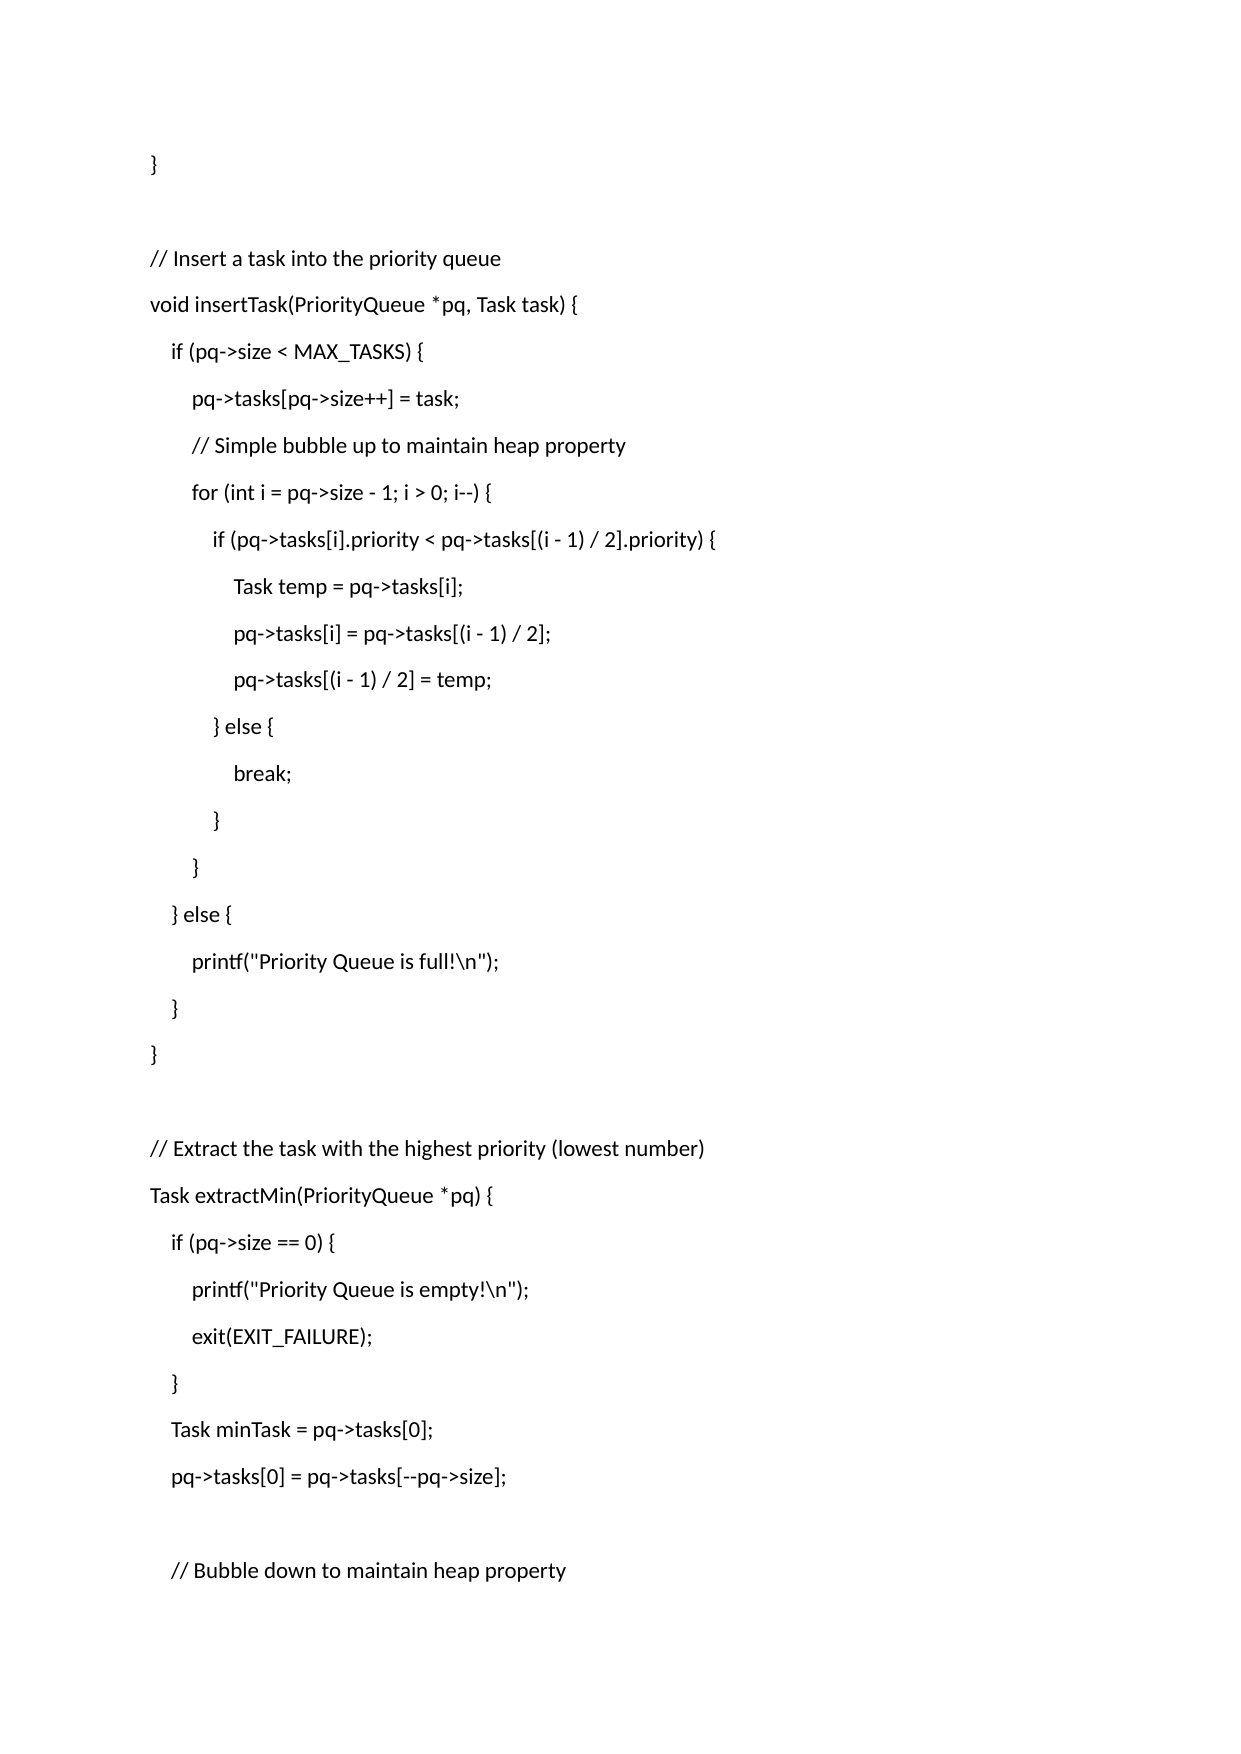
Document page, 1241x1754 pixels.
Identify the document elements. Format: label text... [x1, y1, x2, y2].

text pq->tasks[i] = pq->tasks[(i - 1) / 2]; [150, 619, 1090, 647]
text if (pq->size == 0) { [150, 1228, 1090, 1256]
text // Simple bubble up to maintain heap property [150, 431, 1090, 459]
text break; [150, 759, 1090, 787]
text } [150, 1369, 1090, 1397]
text } [150, 853, 1090, 881]
text } else { [150, 712, 1090, 741]
text pq->tasks[(i - 1) / 2] = temp; [150, 666, 1090, 694]
text // Bubble down to maintain heap property [150, 1556, 1090, 1584]
text void insertTask(PriorityQueue *pq, Task task) { [150, 291, 1090, 319]
text printf("Priority Queue is full!\n"); [150, 947, 1090, 975]
text exit(EXIT_FAILURE); [150, 1322, 1090, 1350]
text } [150, 994, 1090, 1022]
text if (pq->size < MAX_TASKS) { [150, 337, 1090, 366]
text if (pq->tasks[i].priority < pq->tasks[(i - 1) / 2].priority) { [150, 525, 1090, 553]
text // Extract the task with the highest priority (lowest number) [150, 1134, 1090, 1162]
text pq->tasks[pq->size++] = task; [150, 384, 1090, 412]
text for (int i = pq->size - 1; i > 0; i--) { [150, 478, 1090, 506]
text pq->tasks[0] = pq->tasks[--pq->size]; [150, 1462, 1090, 1491]
text } else { [150, 900, 1090, 928]
text // Insert a task into the priority queue [150, 244, 1090, 272]
text Task minTask = pq->tasks[0]; [150, 1416, 1090, 1444]
text printf("Priority Queue is empty!\n"); [150, 1275, 1090, 1303]
text } [150, 1041, 1090, 1069]
text Task extractMin(PriorityQueue *pq) { [150, 1181, 1090, 1209]
text Task temp = pq->tasks[i]; [150, 572, 1090, 600]
text } [150, 150, 1090, 178]
text } [150, 806, 1090, 834]
